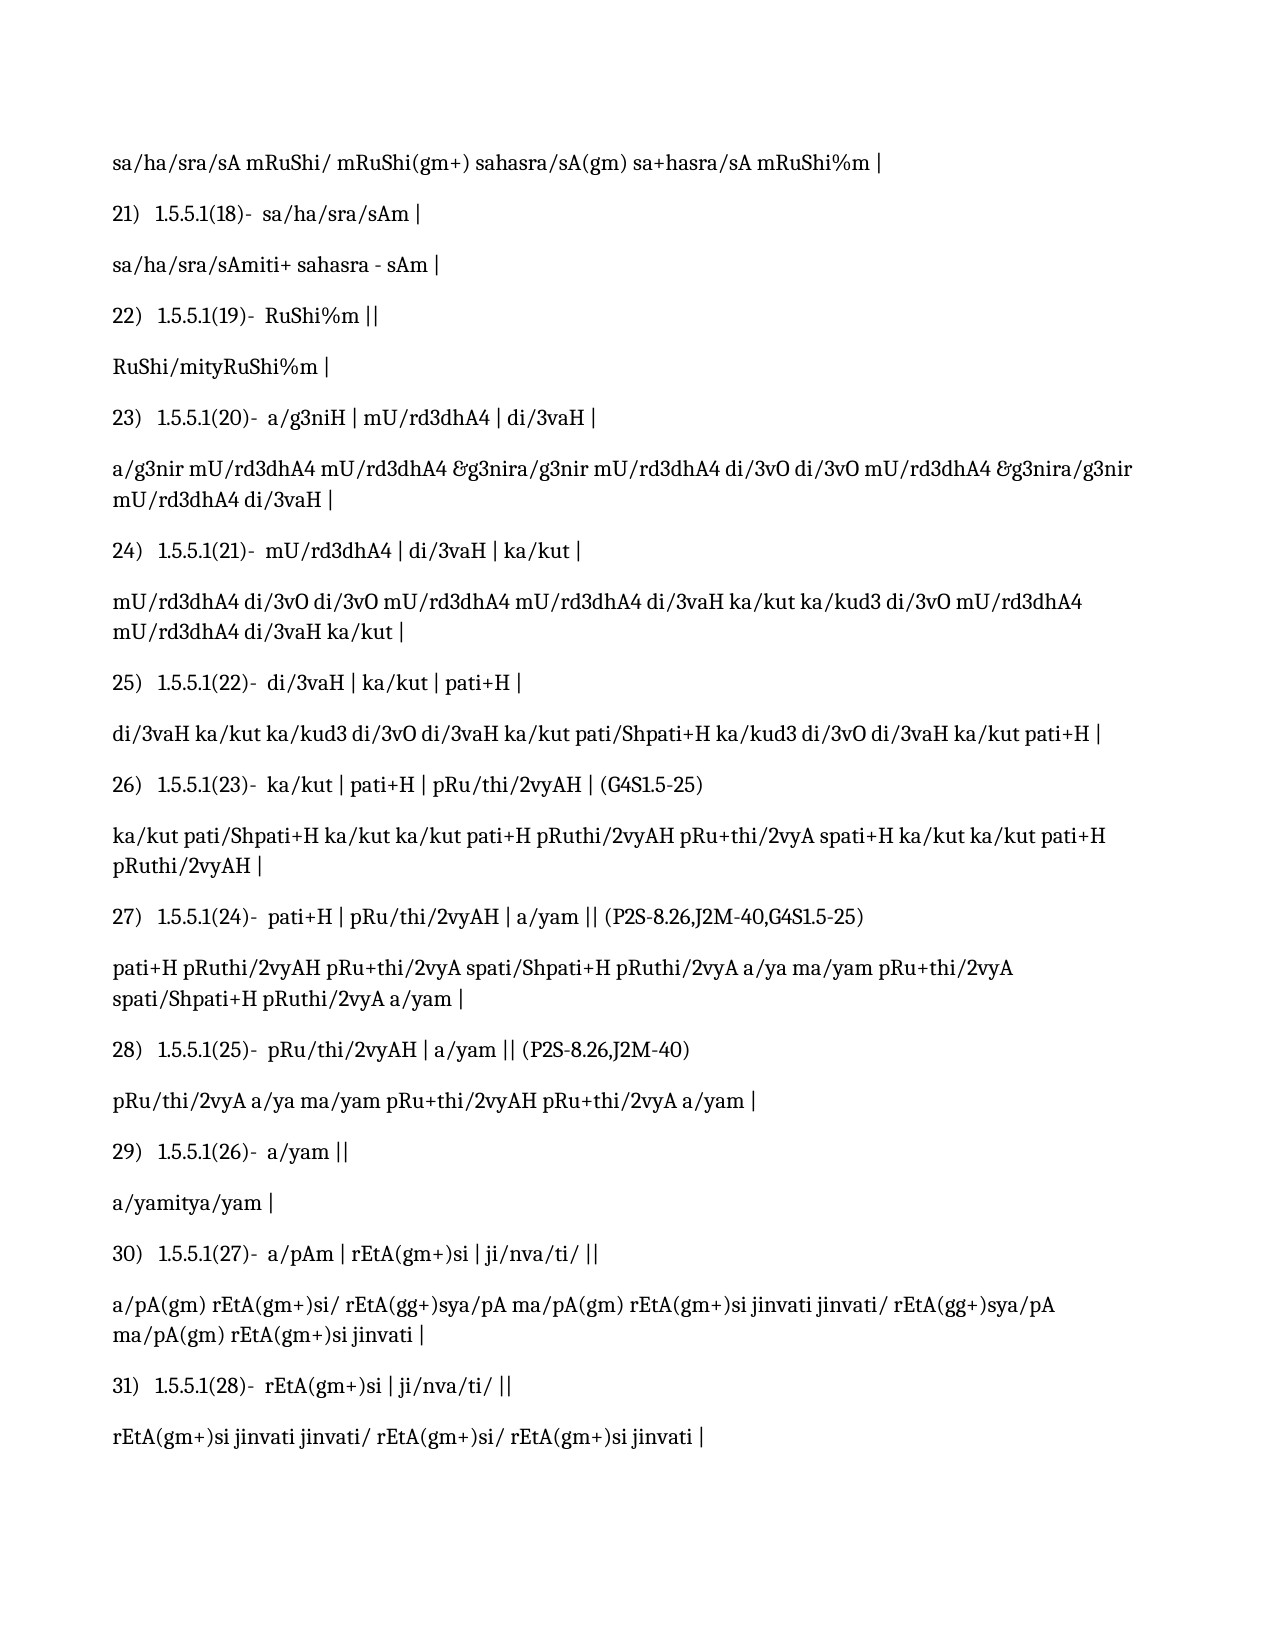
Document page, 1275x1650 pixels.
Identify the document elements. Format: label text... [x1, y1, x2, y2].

text 22) 1.5.5.1(19)- RuShi%m || [112, 303, 1162, 329]
text 29) 1.5.5.1(26)- a/yam || [112, 1138, 1162, 1165]
text 26) 1.5.5.1(23)- ka/kut | pati+H | pRu/thi/2vyAH | (G4S1.5-25) [112, 772, 1162, 798]
text mU/rd3dhA4 di/3vO di/3vO mU/rd3dhA4 mU/rd3dhA4 di/3vaH ka/kut ka/kud3 di/3vO mU/rd3dhA4 mU/rd3dhA4 di/3vaH ka/kut | [112, 588, 1162, 645]
text sa/ha/sra/sA mRuShi/ mRuShi(gm+) sahasra/sA(gm) sa+hasra/sA mRuShi%m | [112, 150, 1162, 176]
text a/yamitya/yam | [112, 1189, 1162, 1216]
text di/3vaH ka/kut ka/kud3 di/3vO di/3vaH ka/kut pati/Shpati+H ka/kud3 di/3vO di/3vaH ka/kut pati+H | [112, 721, 1162, 747]
text pRu/thi/2vyA a/ya ma/yam pRu+thi/2vyAH pRu+thi/2vyA a/yam | [112, 1087, 1162, 1114]
text a/g3nir mU/rd3dhA4 mU/rd3dhA4 &g3nira/g3nir mU/rd3dhA4 di/3vO di/3vO mU/rd3dhA4 &g3nira/g3nir mU/rd3dhA4 di/3vaH | [112, 456, 1162, 513]
text 31) 1.5.5.1(28)- rEtA(gm+)si | ji/nva/ti/ || [112, 1373, 1162, 1399]
text 25) 1.5.5.1(22)- di/3vaH | ka/kut | pati+H | [112, 670, 1162, 696]
text 21) 1.5.5.1(18)- sa/ha/sra/sAm | [112, 201, 1162, 227]
text 27) 1.5.5.1(24)- pati+H | pRu/thi/2vyAH | a/yam || (P2S-8.26,J2M-40,G4S1.5-25) [112, 904, 1162, 931]
text sa/ha/sra/sAmiti+ sahasra - sAm | [112, 252, 1162, 278]
text a/pA(gm) rEtA(gm+)si/ rEtA(gg+)sya/pA ma/pA(gm) rEtA(gm+)si jinvati jinvati/ rEtA(gg+)sya/pA ma/pA(gm) rEtA(gm+)si jinvati | [112, 1292, 1162, 1348]
text 28) 1.5.5.1(25)- pRu/thi/2vyAH | a/yam || (P2S-8.26,J2M-40) [112, 1036, 1162, 1063]
text 23) 1.5.5.1(20)- a/g3niH | mU/rd3dhA4 | di/3vaH | [112, 405, 1162, 432]
text ka/kut pati/Shpati+H ka/kut ka/kut pati+H pRuthi/2vyAH pRu+thi/2vyA spati+H ka/kut ka/kut pati+H pRuthi/2vyAH | [112, 823, 1162, 879]
text pati+H pRuthi/2vyAH pRu+thi/2vyA spati/Shpati+H pRuthi/2vyA a/ya ma/yam pRu+thi/2vyA spati/Shpati+H pRuthi/2vyA a/yam | [112, 955, 1162, 1012]
text 30) 1.5.5.1(27)- a/pAm | rEtA(gm+)si | ji/nva/ti/ || [112, 1241, 1162, 1267]
text rEtA(gm+)si jinvati jinvati/ rEtA(gm+)si/ rEtA(gm+)si jinvati | [112, 1424, 1162, 1450]
text RuShi/mityRuShi%m | [112, 354, 1162, 381]
text 24) 1.5.5.1(21)- mU/rd3dhA4 | di/3vaH | ka/kut | [112, 537, 1162, 564]
